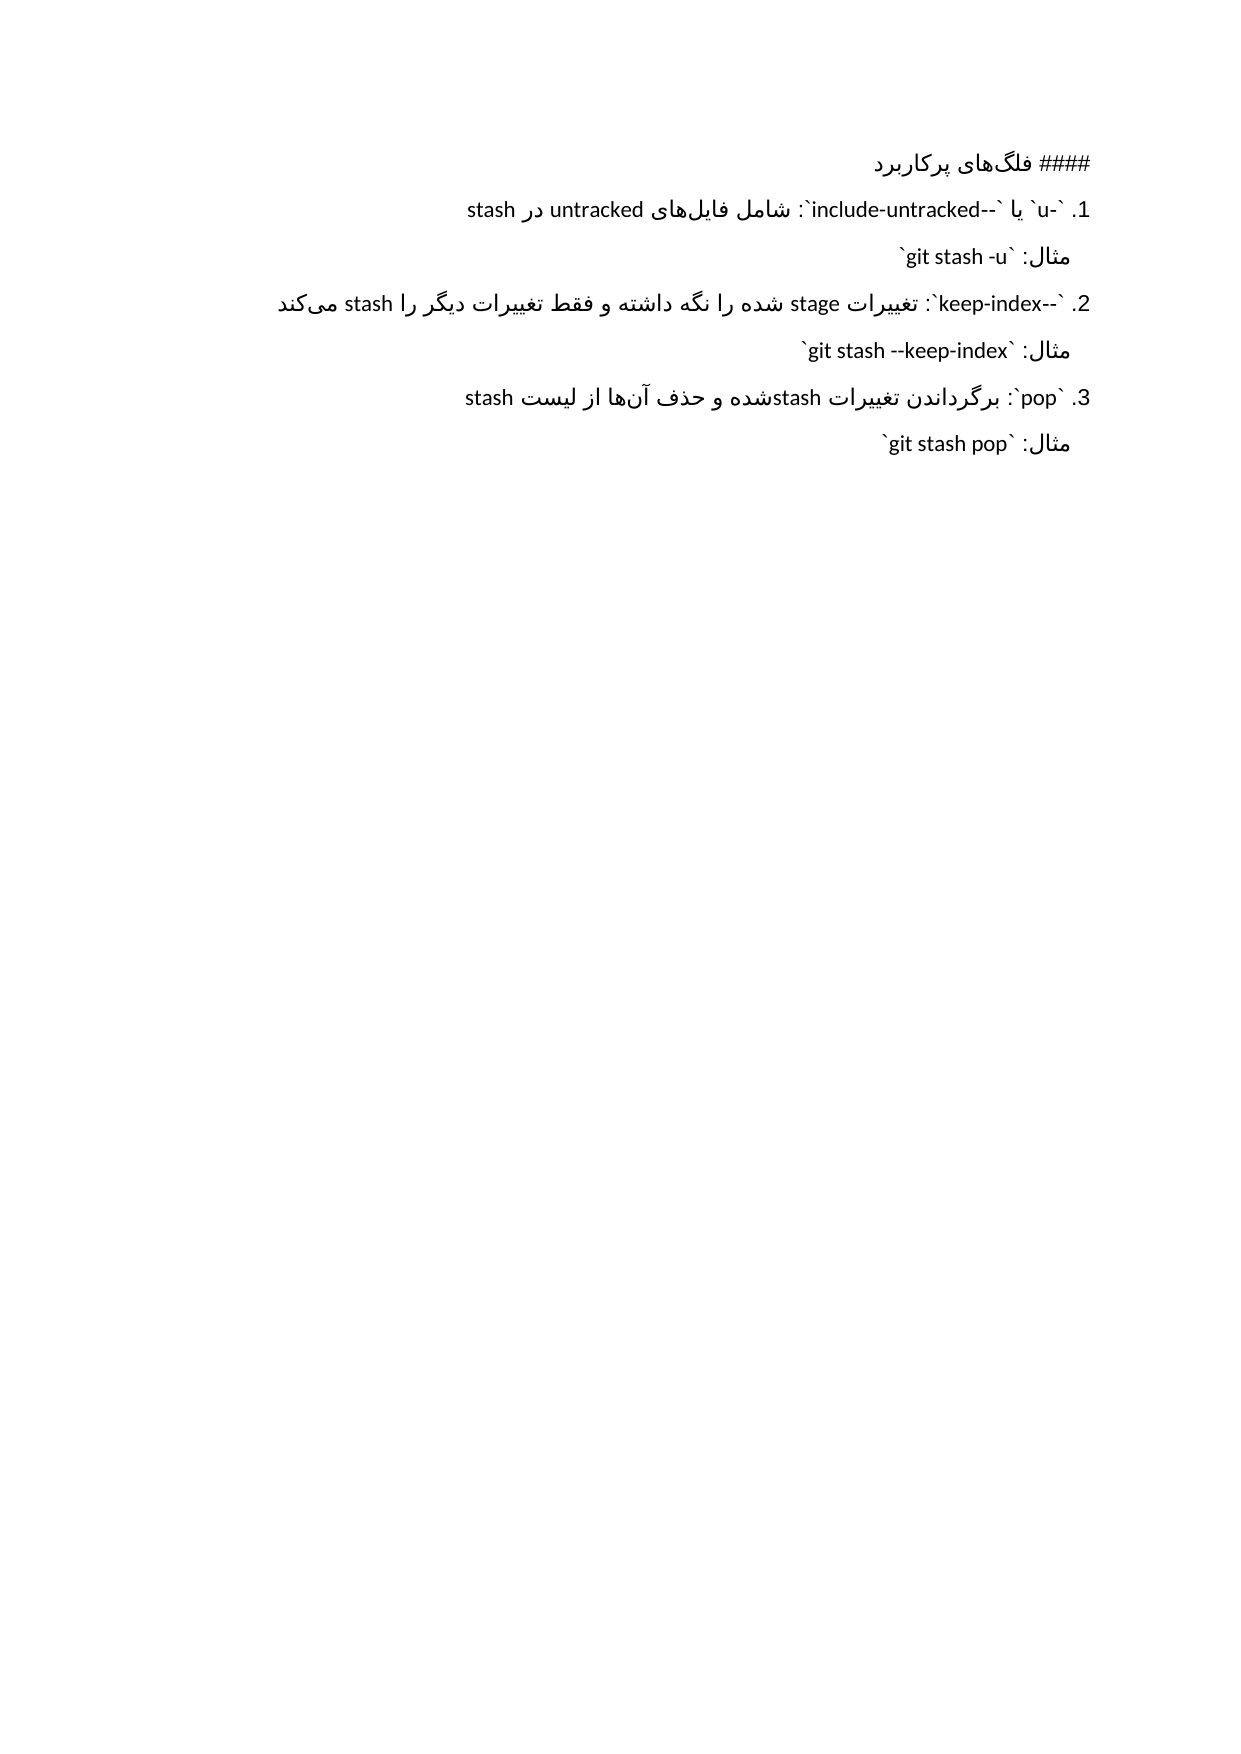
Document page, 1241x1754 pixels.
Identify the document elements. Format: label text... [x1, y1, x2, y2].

text 3. `pop`: برگرداندن تغییرات stash‌شده و حذف آن‌ها از لیست stash [150, 383, 1090, 411]
text 2. `--keep-index`: تغییرات stage شده را نگه داشته و فقط تغییرات دیگر را stash می‌کند [150, 289, 1090, 317]
text #### فلگ‌های پرکاربرد [150, 150, 1090, 176]
text مثال: `git stash --keep-index` [150, 336, 1090, 364]
text مثال: `git stash -u` [150, 242, 1090, 270]
text 1. `-u` یا `--include-untracked`: شامل فایل‌های untracked در stash [150, 195, 1090, 223]
text مثال: `git stash pop` [150, 429, 1090, 457]
